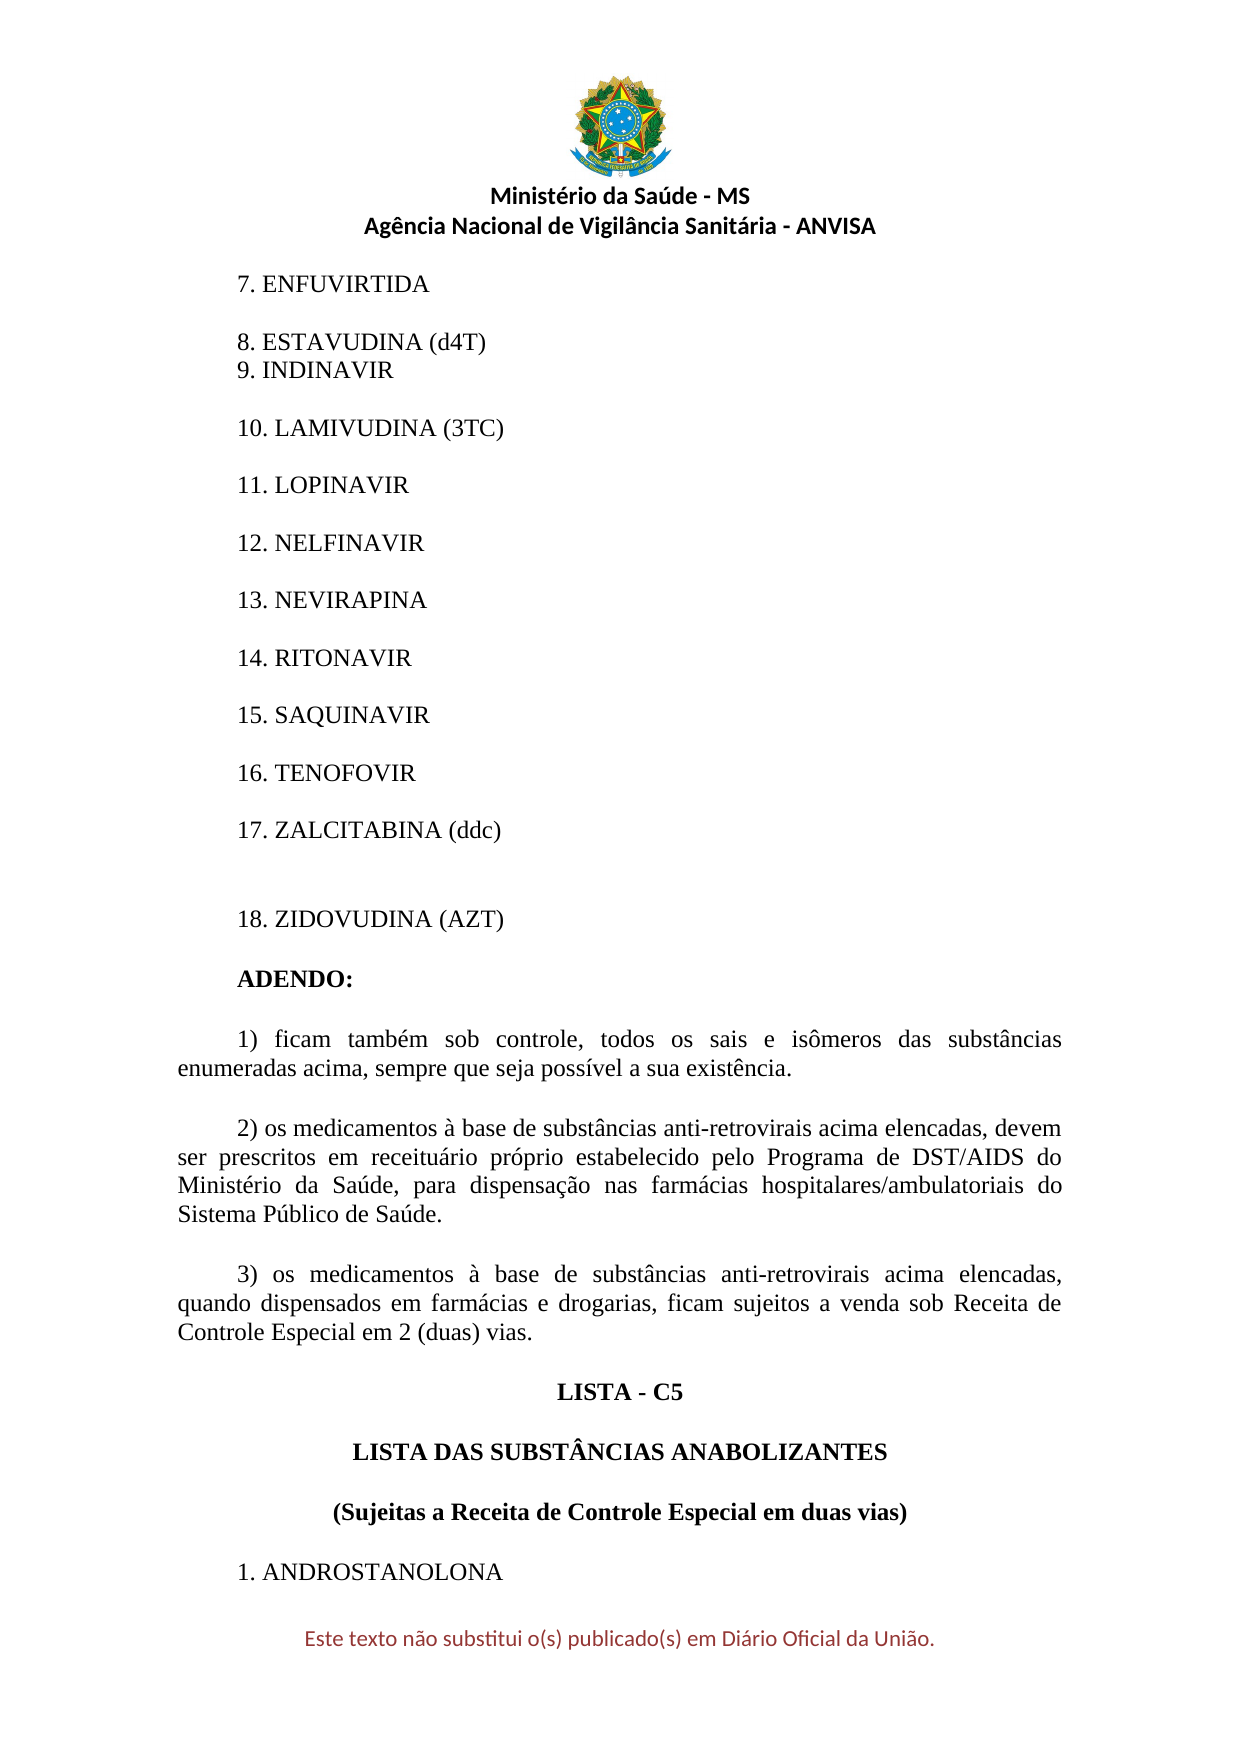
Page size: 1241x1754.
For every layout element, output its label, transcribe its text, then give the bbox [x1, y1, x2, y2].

text 7. ENFUVIRTIDA [177, 269, 1063, 298]
text 3) os medicamentos à base de substâncias anti-retrovirais acima elencadas, quando dispensados em farmácias e drogarias, ficam sujeitos a venda sob Receita de Controle Especial em 2 (duas) vias. [177, 1259, 1063, 1345]
text ADENDO: [177, 964, 1063, 993]
text 18. ZIDOVUDINA (AZT) [177, 904, 1063, 933]
text 16. TENOFOVIR [177, 758, 1063, 787]
text (Sujeitas a Receita de Controle Especial em duas vias) [177, 1497, 1063, 1525]
text 17. ZALCITABINA (ddc) [177, 815, 1063, 844]
text LISTA DAS SUBSTÂNCIAS ANABOLIZANTES [177, 1437, 1063, 1465]
picture [566, 73, 674, 180]
text 1) ficam também sob controle, todos os sais e isômeros das substâncias enumeradas acima, sempre que seja possível a sua existência. [177, 1024, 1063, 1082]
text 9. INDINAVIR [177, 355, 1063, 384]
text 15. SAQUINAVIR [177, 700, 1063, 729]
text 2) os medicamentos à base de substâncias anti-retrovirais acima elencadas, devem ser prescritos em receituário próprio estabelecido pelo Programa de DST/AIDS do Ministério da Saúde, para dispensação nas farmácias hospitalares/ambulatoriais do Sistema Público de Saúde. [177, 1113, 1063, 1228]
text 10. LAMIVUDINA (3TC) [177, 413, 1063, 442]
text LISTA - C5 [177, 1377, 1063, 1405]
text 12. NELFINAVIR [177, 528, 1063, 557]
text 1. ANDROSTANOLONA [177, 1557, 1063, 1585]
text 14. RITONAVIR [177, 643, 1063, 672]
text 8. ESTAVUDINA (d4T) [177, 327, 1063, 355]
text 11. LOPINAVIR [177, 470, 1063, 499]
text 13. NEVIRAPINA [177, 585, 1063, 614]
